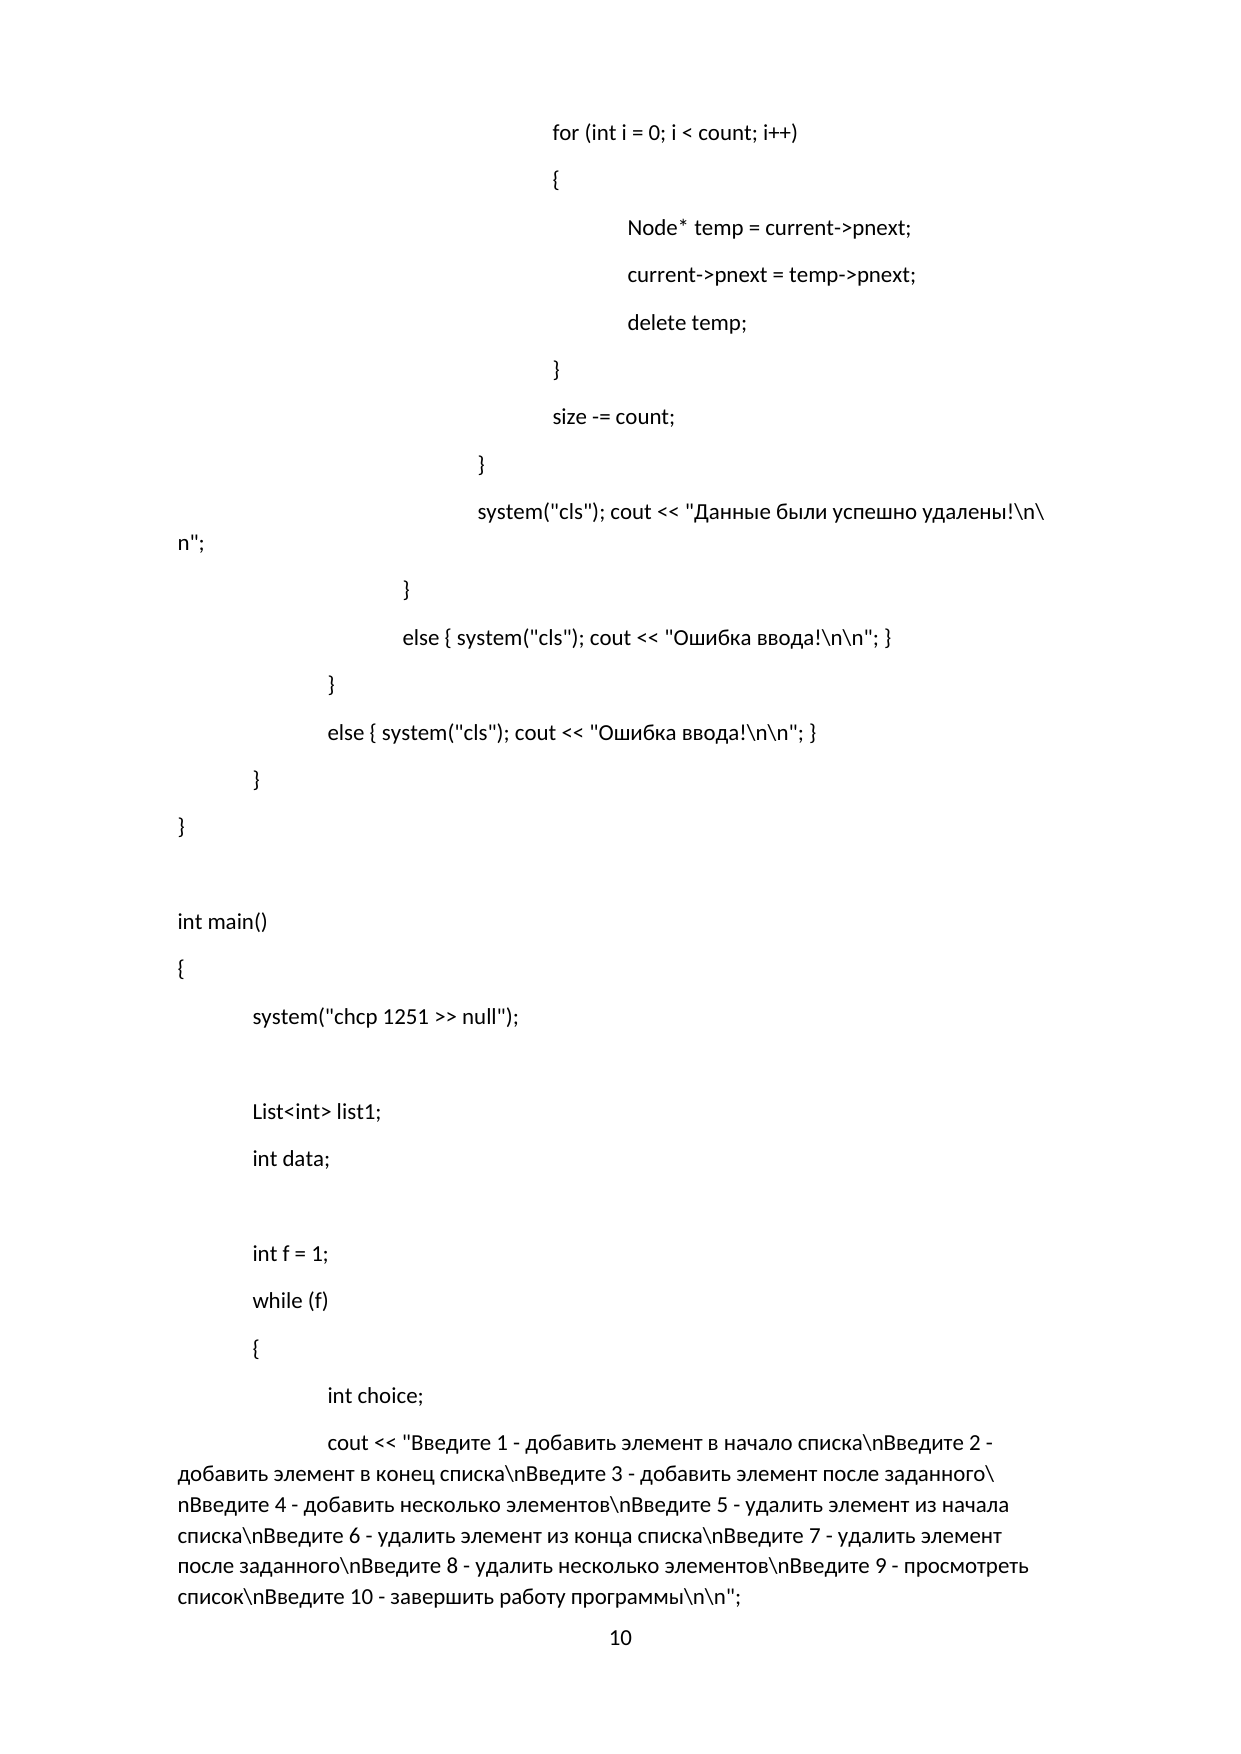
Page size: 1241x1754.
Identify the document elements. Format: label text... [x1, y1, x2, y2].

text } [177, 765, 1063, 793]
text current->pnext = temp->pnext; [177, 260, 1063, 288]
text while (f) [177, 1286, 1063, 1314]
text delete temp; [177, 308, 1063, 336]
text cout << "Введите 1 - добавить элемент в начало списка\nВведите 2 - добавить элемент в конец списка\nВведите 3 - добавить элемент после заданного\nВведите 4 - добавить несколько элементов\nВведите 5 - удалить элемент из начала списка\nВведите 6 - удалить элемент из конца списка\nВведите 7 - удалить элемент после заданного\nВведите 8 - удалить несколько элементов\nВведите 9 - просмотреть список\nВведите 10 - завершить работу программы\n\n"; [177, 1428, 1063, 1610]
text system("cls"); cout << "Данные были успешно удалены!\n\n"; [177, 497, 1063, 556]
text { [177, 954, 1063, 983]
text size -= count; [177, 402, 1063, 431]
text { [177, 1334, 1063, 1362]
text Node* temp = current->pnext; [177, 213, 1063, 241]
text int choice; [177, 1381, 1063, 1409]
text { [177, 166, 1063, 193]
text } [177, 355, 1063, 383]
text } [177, 670, 1063, 698]
text else { system("cls"); cout << "Ошибка ввода!\n\n"; } [177, 623, 1063, 651]
text } [177, 812, 1063, 840]
text int f = 1; [177, 1239, 1063, 1267]
text int main() [177, 907, 1063, 935]
text } [177, 450, 1063, 478]
text else { system("cls"); cout << "Ошибка ввода!\n\n"; } [177, 718, 1063, 746]
text } [177, 575, 1063, 603]
text List<int> list1; [177, 1097, 1063, 1125]
text for (int i = 0; i < count; i++) [177, 118, 1063, 146]
text system("chcp 1251 >> null"); [177, 1002, 1063, 1030]
text int data; [177, 1144, 1063, 1172]
